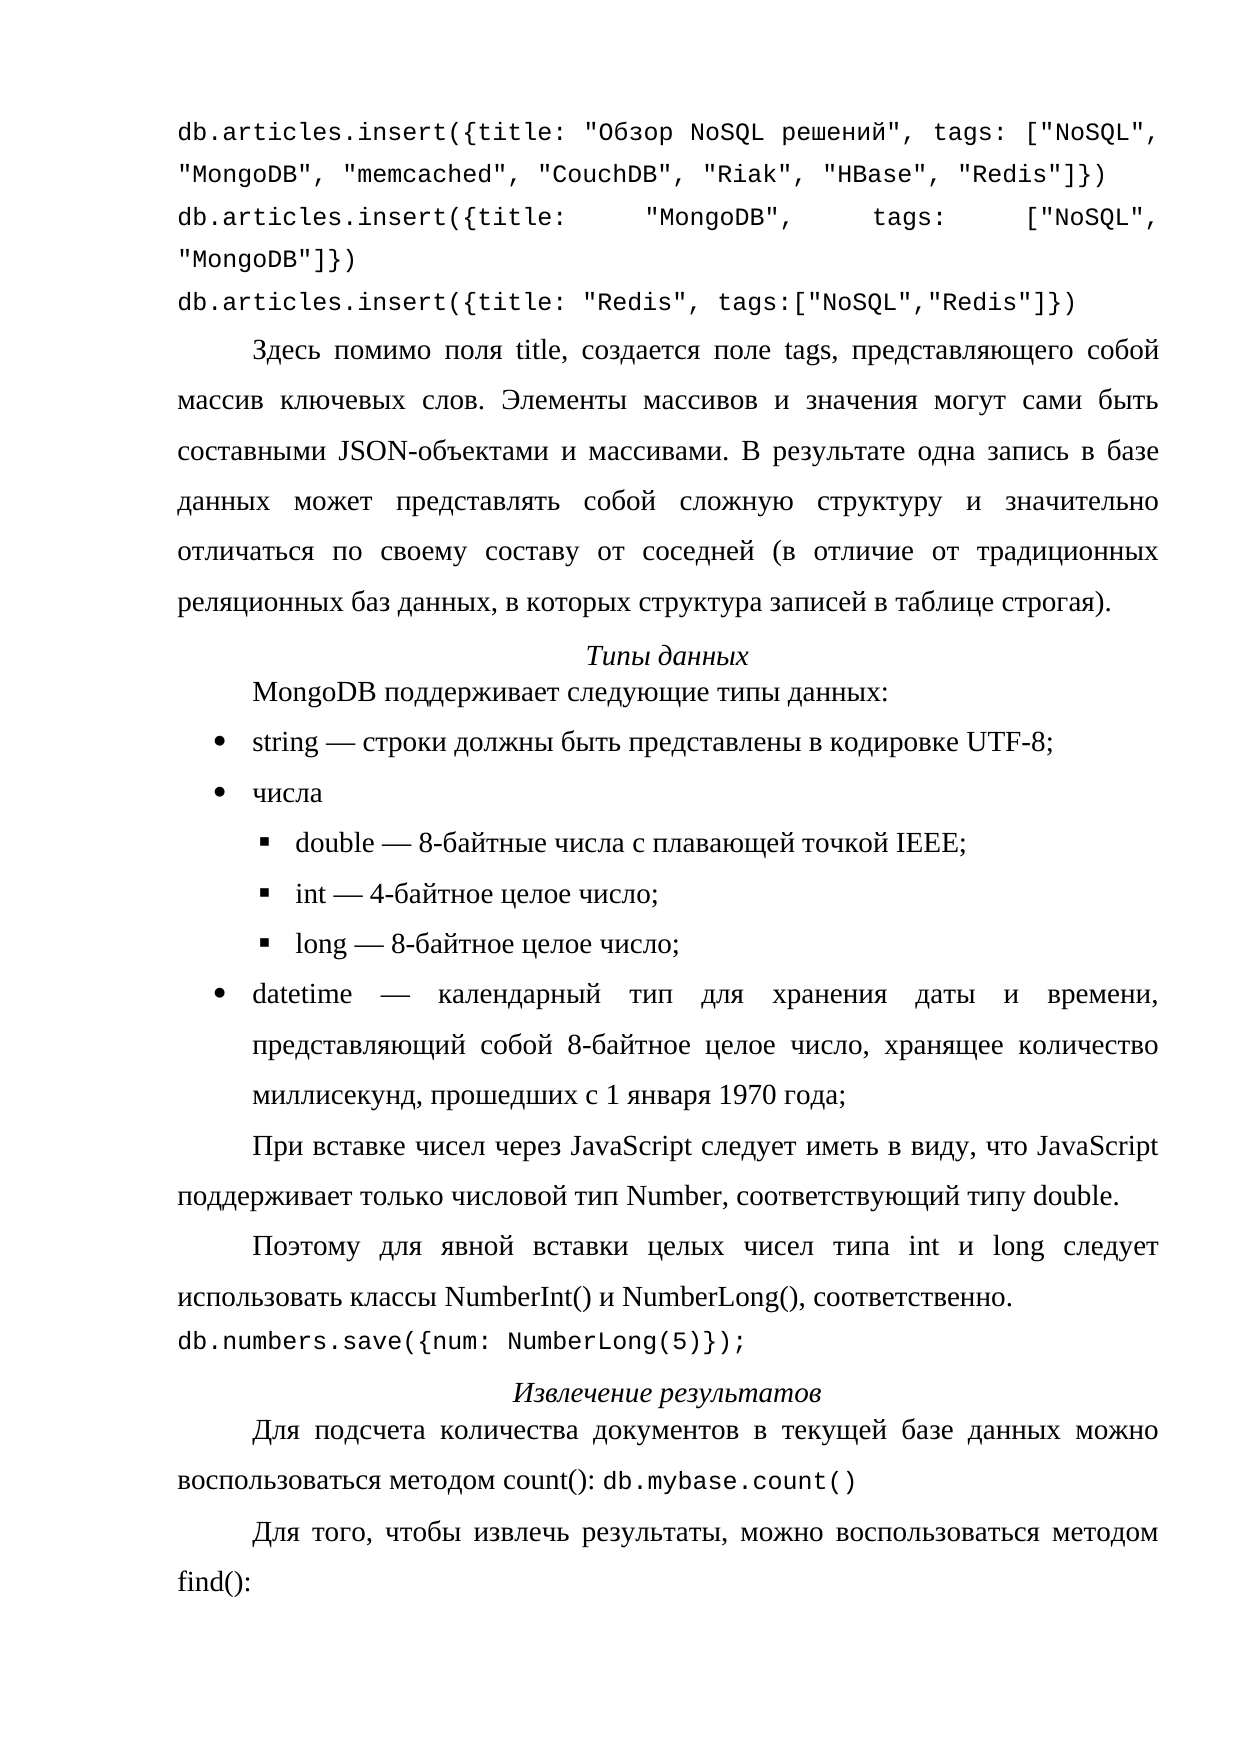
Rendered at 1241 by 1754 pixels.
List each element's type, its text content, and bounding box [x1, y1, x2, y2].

text Поэтому для явной вставки целых чисел типа int и long следует использовать классы NumberInt() и NumberLong(), соответственно. [177, 1228, 1160, 1312]
text При вставке чисел через JavaScript следует иметь в виду, что JavaScript поддерживает только числовой тип Number, соответствующий типу double. [177, 1128, 1160, 1212]
subtitle Извлечение результатов [177, 1376, 1160, 1409]
list datetime — календарный тип для хранения даты и времени, представляющий собой 8-байтное целое число, хранящее количество миллисекунд, прошедших с 1 января 1970 года; [214, 977, 1160, 1111]
list числа [214, 775, 1160, 809]
text db.numbers.save({num: NumberLong(5)}); [177, 1329, 1160, 1357]
text db.articles.insert({title: "Обзор NoSQL решений", tags: ["NoSQL", "MongoDB", "memcached", "CouchDB", "Riak", "HBase", "Redis"]}) [177, 119, 1160, 190]
list int — 4-байтное целое число; [258, 876, 1160, 909]
list string — строки должны быть представлены в кодировке UTF-8; [214, 724, 1160, 758]
text MongoDB поддерживает следующие типы данных: [177, 674, 1160, 708]
text Для того, чтобы извлечь результаты, можно воспользоваться методом find(): [177, 1514, 1160, 1598]
text Здесь помимо поля title, создается поле tags, представляющего собой массив ключевых слов. Элементы массивов и значения могут сами быть составными JSON-объектами и массивами. В результате одна запись в базе данных может представлять собой сложную структуру и значительно отличаться по своему составу от соседней (в отличие от традиционных реляционных баз данных, в которых структура записей в таблице строгая). [177, 332, 1160, 617]
text Для подсчета количества документов в текущей базе данных можно воспользоваться методом count(): db.mybase.count() [177, 1412, 1160, 1497]
list long — 8-байтное целое число; [258, 926, 1160, 960]
list double — 8-байтные числа с плавающей точкой IEEE; [258, 825, 1160, 859]
subtitle Типы данных [177, 638, 1160, 672]
text db.articles.insert({title: "MongoDB", tags: ["NoSQL", "MongoDB"]}) [177, 204, 1160, 275]
text db.articles.insert({title: "Redis", tags:["NoSQL","Redis"]}) [177, 289, 1160, 318]
